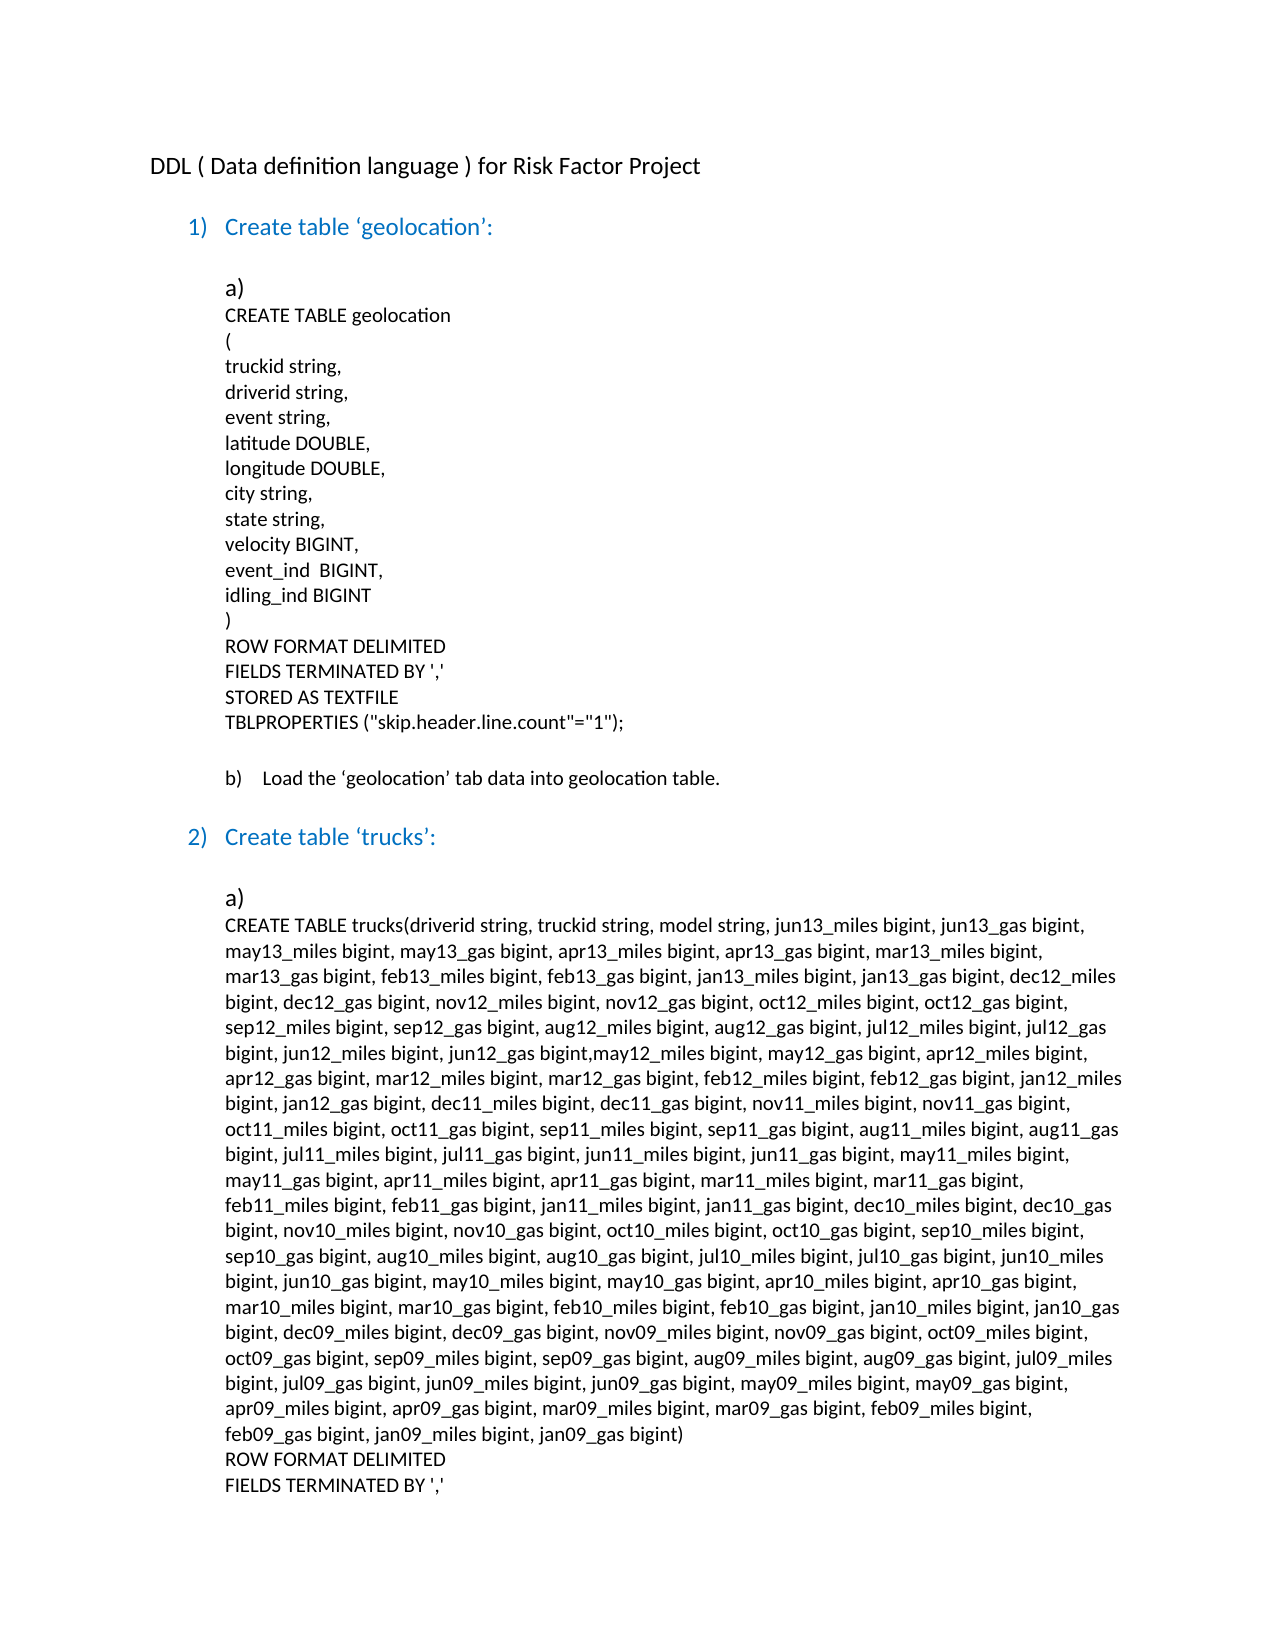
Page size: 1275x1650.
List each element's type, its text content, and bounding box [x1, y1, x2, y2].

list driverid string, [225, 379, 1125, 404]
list velocity BIGINT, [225, 531, 1125, 557]
list STORED AS TEXTFILE [225, 684, 1125, 709]
list event_ind BIGINT, [225, 557, 1125, 582]
text DDL ( Data definition language ) for Risk Factor Project [150, 150, 1125, 181]
list CREATE TABLE geolocation [225, 303, 1125, 328]
list Create table ‘geolocation’: [187, 211, 1125, 242]
text a) [225, 882, 1125, 913]
list state string, [225, 506, 1125, 531]
list ROW FORMAT DELIMITED [225, 633, 1125, 658]
list Create table ‘trucks’: [187, 821, 1125, 852]
list idling_ind BIGINT [225, 582, 1125, 608]
list ( [225, 328, 1125, 353]
text ROW FORMAT DELIMITED [225, 1446, 1125, 1472]
text CREATE TABLE trucks(driverid string, truckid string, model string, jun13_miles bigint, jun13_gas bigint, may13_miles bigint, may13_gas bigint, apr13_miles bigint, apr13_gas bigint, mar13_miles bigint, mar13_gas bigint, feb13_miles bigint, feb13_gas bigint, jan13_miles bigint, jan13_gas bigint, dec12_miles bigint, dec12_gas bigint, nov12_miles bigint, nov12_gas bigint, oct12_miles bigint, oct12_gas bigint, sep12_miles bigint, sep12_gas bigint, aug12_miles bigint, aug12_gas bigint, jul12_miles bigint, jul12_gas bigint, jun12_miles bigint, jun12_gas bigint,may12_miles bigint, may12_gas bigint, apr12_miles bigint, apr12_gas bigint, mar12_miles bigint, mar12_gas bigint, feb12_miles bigint, feb12_gas bigint, jan12_miles bigint, jan12_gas bigint, dec11_miles bigint, dec11_gas bigint, nov11_miles bigint, nov11_gas bigint, oct11_miles bigint, oct11_gas bigint, sep11_miles bigint, sep11_gas bigint, aug11_miles bigint, aug11_gas bigint, jul11_miles bigint, jul11_gas bigint, jun11_miles bigint, jun11_gas bigint, may11_miles bigint, may11_gas bigint, apr11_miles bigint, apr11_gas bigint, mar11_miles bigint, mar11_gas bigint, feb11_miles bigint, feb11_gas bigint, jan11_miles bigint, jan11_gas bigint, dec10_miles bigint, dec10_gas bigint, nov10_miles bigint, nov10_gas bigint, oct10_miles bigint, oct10_gas bigint, sep10_miles bigint, sep10_gas bigint, aug10_miles bigint, aug10_gas bigint, jul10_miles bigint, jul10_gas bigint, jun10_miles bigint, jun10_gas bigint, may10_miles bigint, may10_gas bigint, apr10_miles bigint, apr10_gas bigint, mar10_miles bigint, mar10_gas bigint, feb10_miles bigint, feb10_gas bigint, jan10_miles bigint, jan10_gas bigint, dec09_miles bigint, dec09_gas bigint, nov09_miles bigint, nov09_gas bigint, oct09_miles bigint, oct09_gas bigint, sep09_miles bigint, sep09_gas bigint, aug09_miles bigint, aug09_gas bigint, jul09_miles bigint, jul09_gas bigint, jun09_miles bigint, jun09_gas bigint, may09_miles bigint, may09_gas bigint, apr09_miles bigint, apr09_gas bigint, mar09_miles bigint, mar09_gas bigint, feb09_miles bigint, feb09_gas bigint, jan09_miles bigint, jan09_gas bigint) [225, 913, 1125, 1446]
list longitude DOUBLE, [225, 455, 1125, 481]
list city string, [225, 481, 1125, 506]
list FIELDS TERMINATED BY ',' [225, 658, 1125, 684]
list Load the ‘geolocation’ tab data into geolocation table. [225, 765, 1125, 791]
list latitude DOUBLE, [225, 430, 1125, 455]
text FIELDS TERMINATED BY ',' [225, 1472, 1125, 1497]
list event string, [225, 404, 1125, 430]
list TBLPROPERTIES ("skip.header.line.count"="1"); [225, 709, 1125, 735]
list ) [225, 608, 1125, 633]
list truckid string, [225, 353, 1125, 379]
